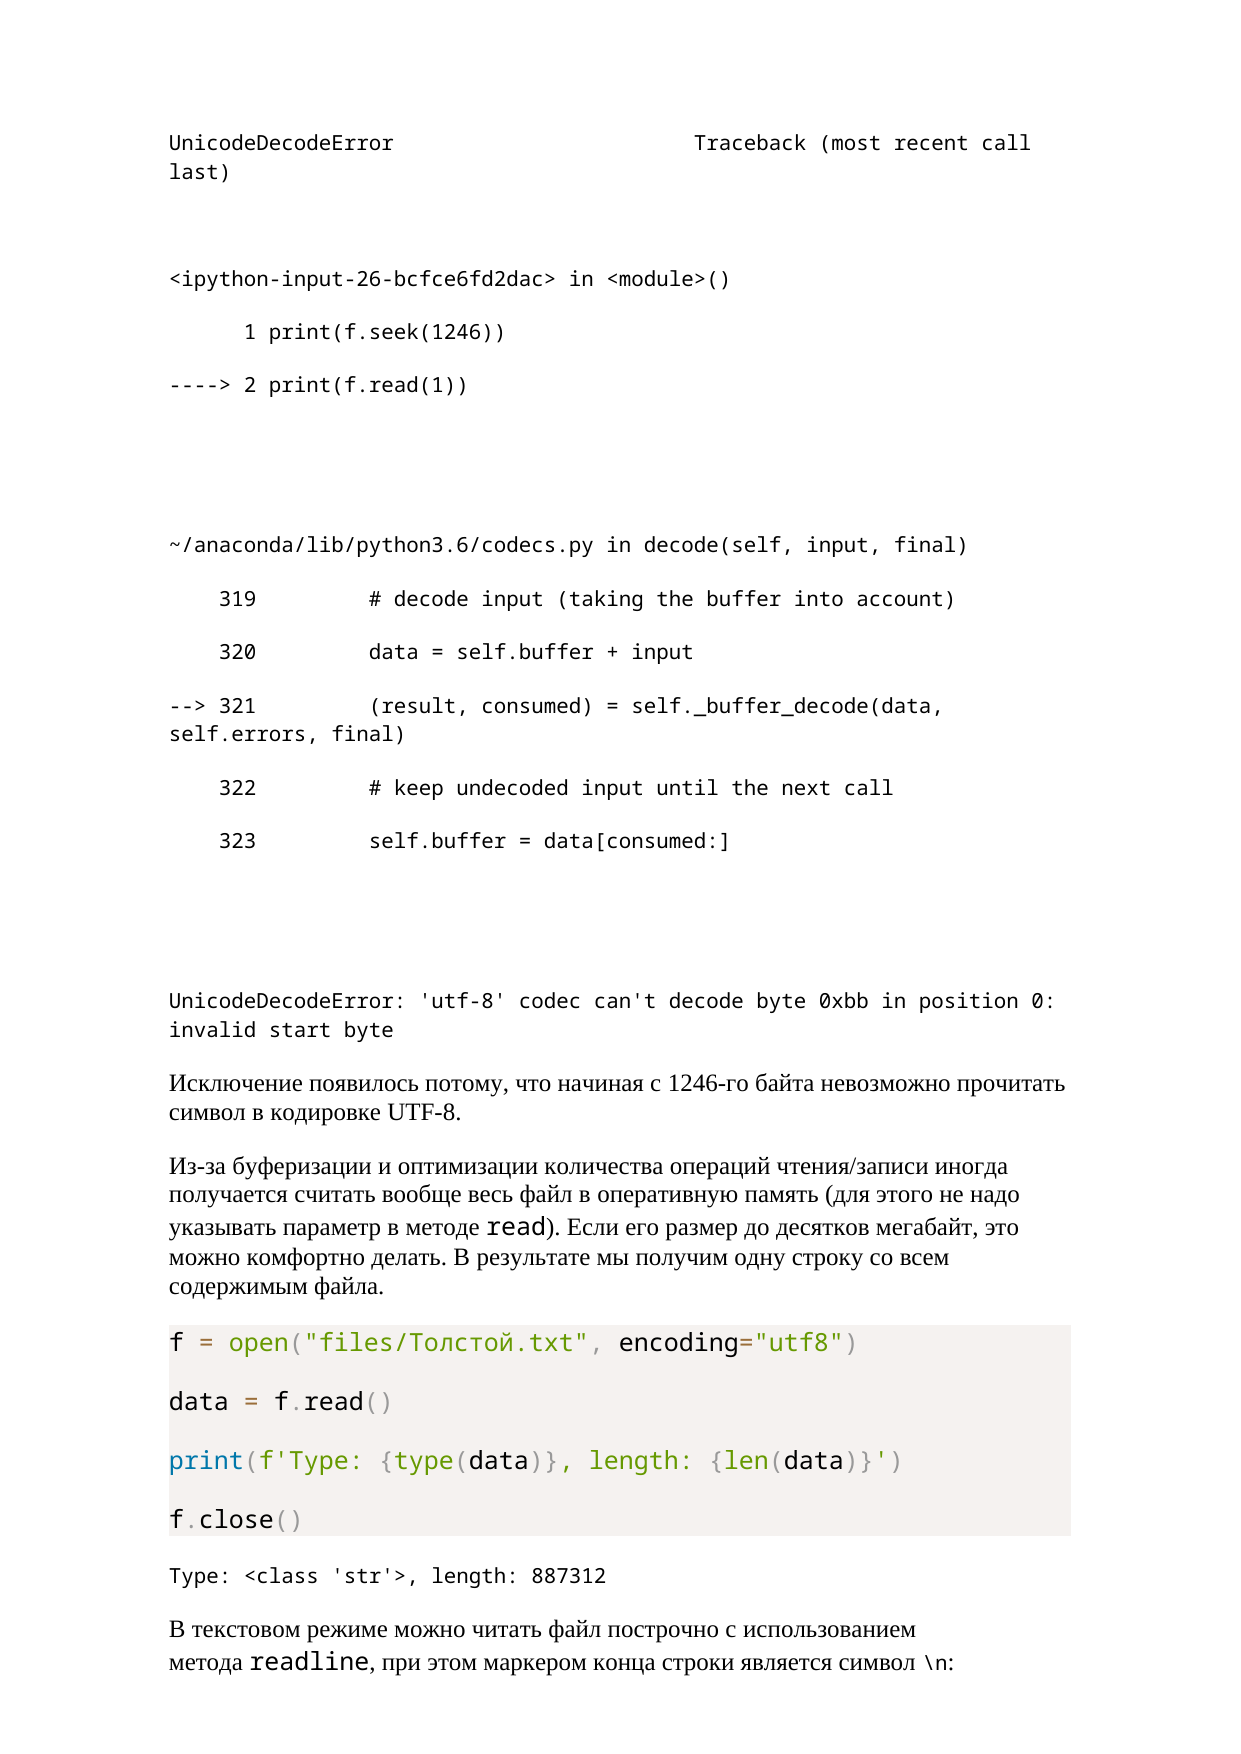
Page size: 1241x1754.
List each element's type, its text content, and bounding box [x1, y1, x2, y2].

text <ipython-input-26-bcfce6fd2dac> in <module>() [169, 264, 1071, 292]
text UnicodeDecodeError: 'utf-8' codec can't decode byte 0xbb in position 0: invalid start byte [169, 986, 1071, 1043]
text --> 321 (result, consumed) = self._buffer_decode(data, self.errors, final) [169, 691, 1071, 748]
text ~/anaconda/lib/python3.6/codecs.py in decode(self, input, final) [169, 531, 1071, 559]
text 319 # decode input (taking the buffer into account) [169, 584, 1071, 612]
text 320 data = self.buffer + input [169, 637, 1071, 666]
text f.close() [169, 1502, 1071, 1536]
text data = f.read() [169, 1384, 1071, 1418]
text 323 self.buffer = data[consumed:] [169, 826, 1071, 854]
text 322 # keep undecoded input until the next call [169, 773, 1071, 801]
text ----> 2 print(f.read(1)) [169, 371, 1071, 399]
text В текстовом режиме можно читать файл построчно с использованием метода readline, при этом маркером конца строки является символ \n: [169, 1614, 1071, 1677]
text 1 print(f.seek(1246)) [169, 317, 1071, 346]
text Из-за буферизации и оптимизации количества операций чтения/записи иногда получается считать вообще весь файл в оперативную память (для этого не надо указывать параметр в методе read). Если его размер до десятков мегабайт, это можно комфортно делать. В результате мы получим одну строку со всем содержимым файла. [169, 1151, 1071, 1300]
text Type: <class 'str'>, length: 887312 [169, 1561, 1071, 1589]
text Исключение появилось потому, что начиная с 1246-го байта невозможно прочитать символ в кодировке UTF-8. [169, 1068, 1071, 1126]
text print(f'Type: {type(data)}, length: {len(data)}') [169, 1443, 1071, 1477]
text UnicodeDecodeError Traceback (most recent call last) [169, 128, 1071, 185]
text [169, 1325, 1071, 1359]
